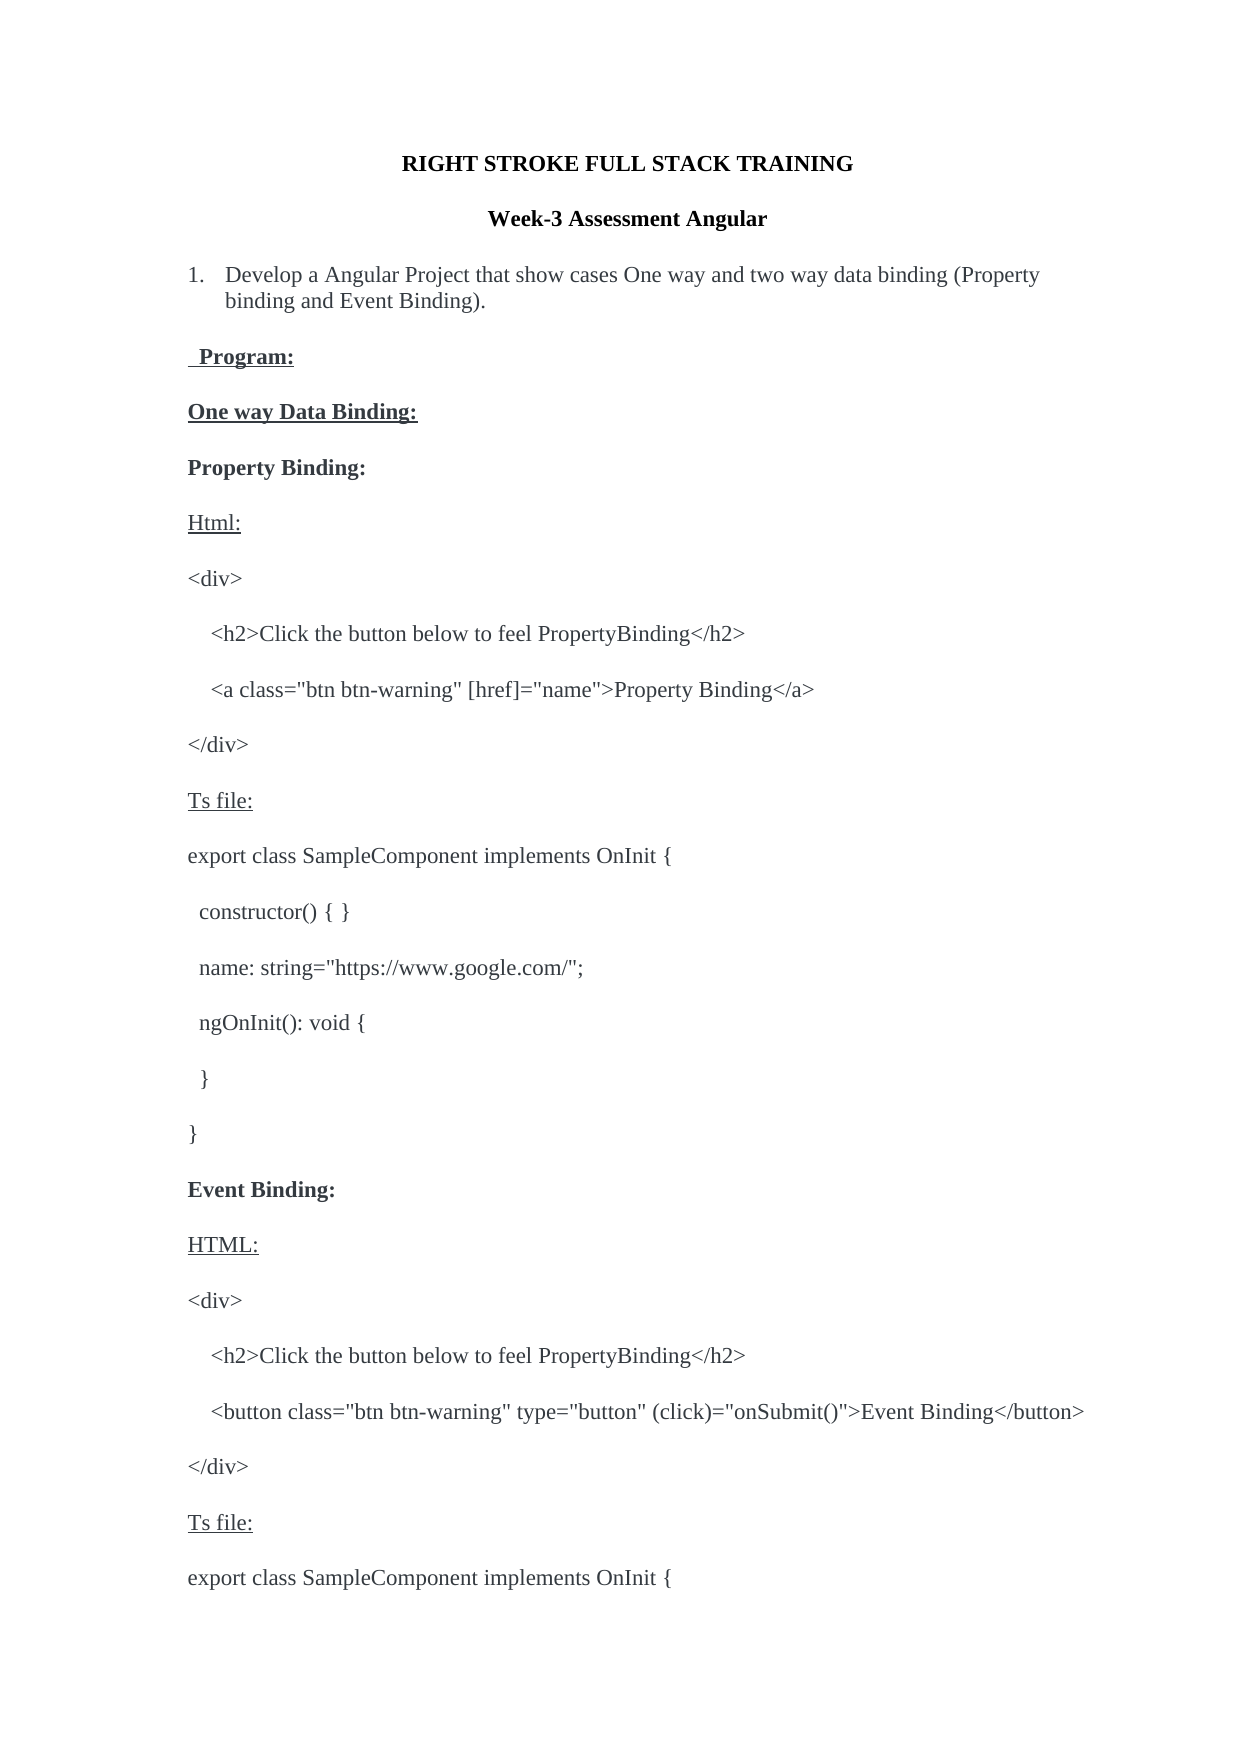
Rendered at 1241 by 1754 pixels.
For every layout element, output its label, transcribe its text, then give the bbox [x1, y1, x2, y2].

text export class SampleComponent implements OnInit { [187, 843, 1090, 869]
text Program: [187, 343, 1090, 369]
text One way Data Binding: [187, 398, 1090, 425]
text ngOnInit(): void { [187, 1009, 1090, 1036]
text Ts file: [187, 787, 1090, 813]
text </div> [187, 1453, 1090, 1480]
text <h2>Click the button below to feel PropertyBinding</h2> [187, 621, 1090, 647]
text HTML: [187, 1231, 1090, 1258]
text </div> [187, 732, 1090, 758]
text RIGHT STROKE FULL STACK TRAINING [165, 150, 1090, 176]
text export class SampleComponent implements OnInit { [187, 1564, 1090, 1591]
text <div> [187, 1287, 1090, 1313]
text Week-3 Assessment Angular [165, 206, 1090, 232]
text } [187, 1065, 1090, 1091]
text <button class="btn btn-warning" type="button" (click)="onSubmit()">Event Binding</button> [187, 1398, 1090, 1424]
text name: string="https://www.google.com/"; [187, 954, 1090, 980]
list Develop a Angular Project that show cases One way and two way data binding (Property binding and Event Binding). [187, 261, 1090, 314]
text Event Binding: [187, 1176, 1090, 1202]
text <a class="btn btn-warning" [href]="name">Property Binding</a> [187, 676, 1090, 702]
text constructor() { } [187, 898, 1090, 924]
text Html: [187, 509, 1090, 536]
text Property Binding: [187, 454, 1090, 480]
text Ts file: [187, 1509, 1090, 1535]
text <h2>Click the button below to feel PropertyBinding</h2> [187, 1342, 1090, 1369]
text <div> [187, 565, 1090, 591]
text } [187, 1120, 1090, 1147]
